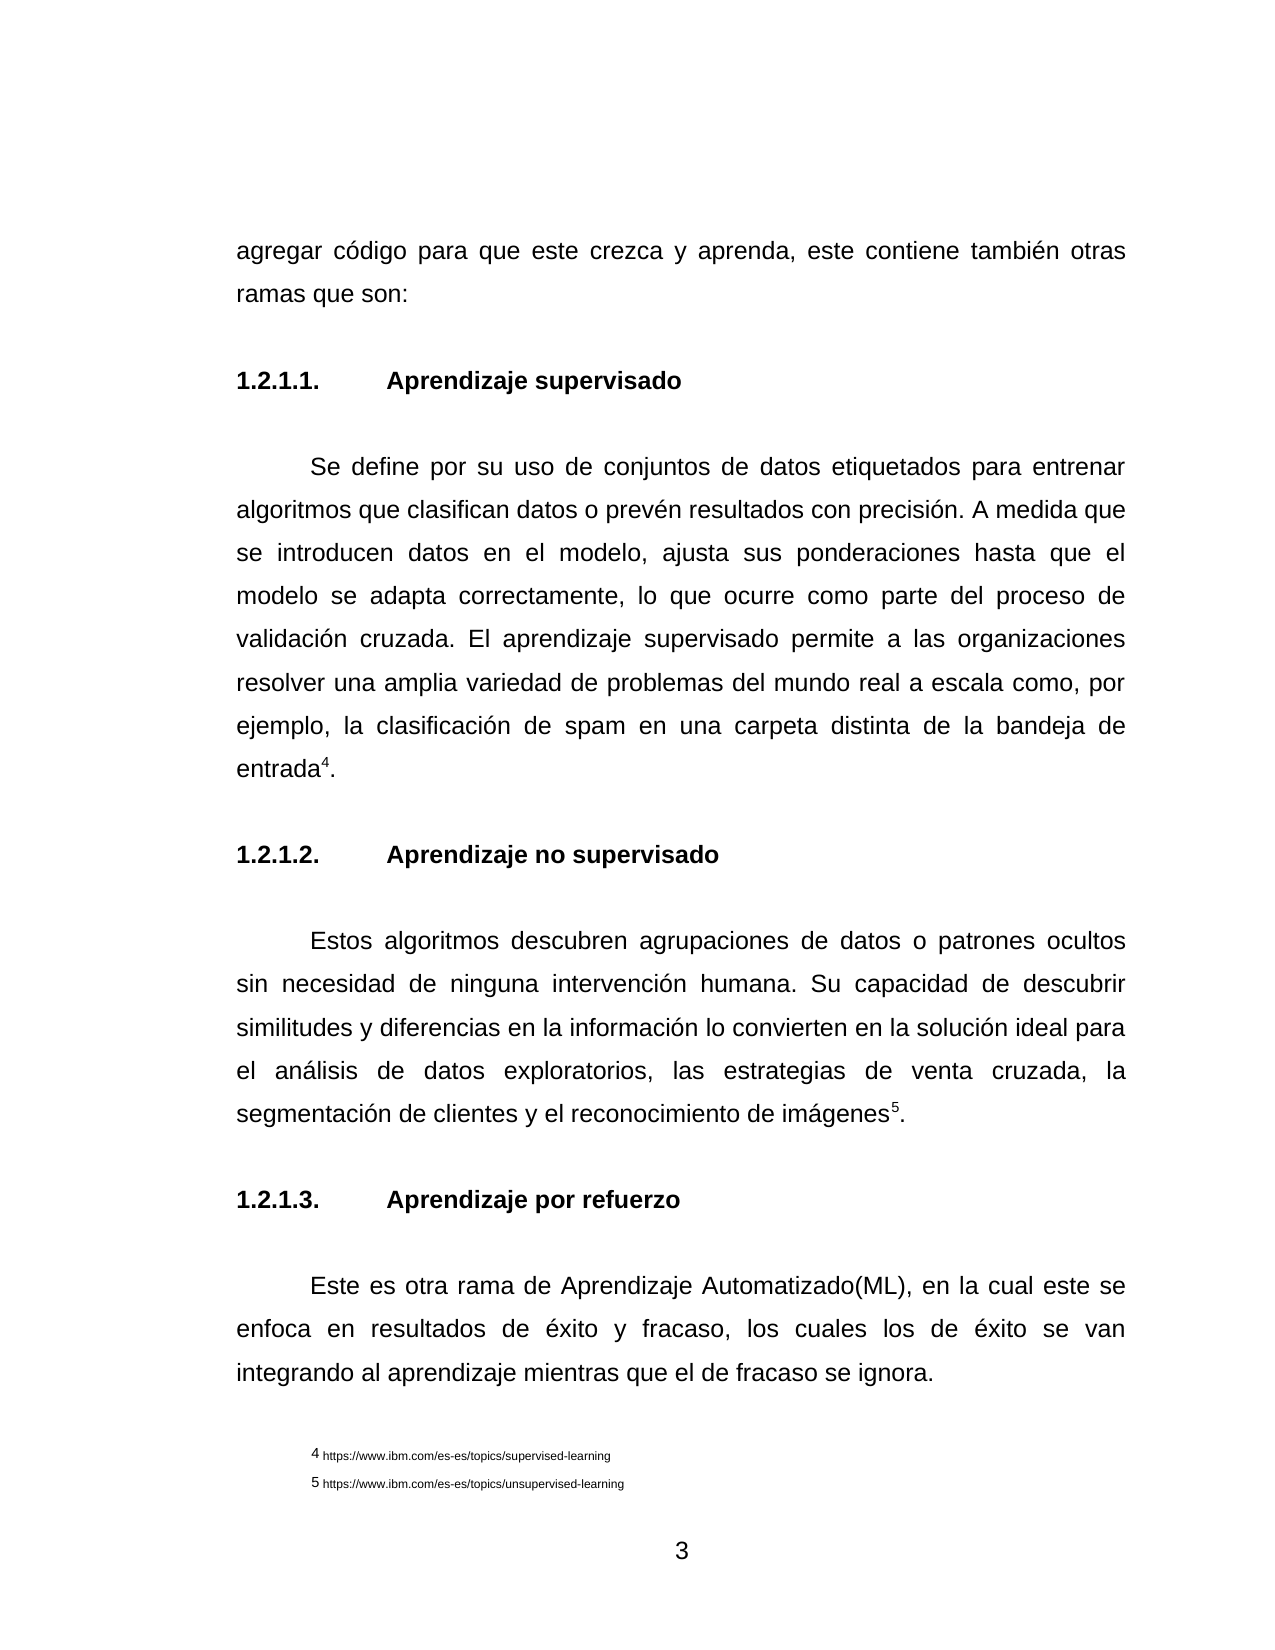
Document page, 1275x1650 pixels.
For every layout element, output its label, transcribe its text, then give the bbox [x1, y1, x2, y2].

text Este es otra rama de Aprendizaje Automatizado(ML), en la cual este se enfoca en resultados de éxito y fracaso, los cuales los de éxito se van integrando al aprendizaje mientras que el de fracaso se ignora. [236, 1271, 1127, 1386]
text Estos algoritmos descubren agrupaciones de datos o patrones ocultos sin necesidad de ninguna intervención humana. Su capacidad de descubrir similitudes y diferencias en la información lo convierten en la solución ideal para el análisis de datos exploratorios, las estrategias de venta cruzada, la segmentación de clientes y el reconocimiento de imágenes. [236, 926, 1127, 1127]
list Aprendizaje por refuerzo [236, 1185, 1127, 1214]
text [236, 236, 1127, 308]
list Aprendizaje no supervisado [236, 840, 1127, 869]
list Aprendizaje supervisado [236, 366, 1127, 437]
text Se define por su uso de conjuntos de datos etiquetados para entrenar algoritmos que clasifican datos o prevén resultados con precisión. A medida que se introducen datos en el modelo, ajusta sus ponderaciones hasta que el modelo se adapta correctamente, lo que ocurre como parte del proceso de validación cruzada. El aprendizaje supervisado permite a las organizaciones resolver una amplia variedad de problemas del mundo real a escala como, por ejemplo, la clasificación de spam en una carpeta distinta de la bandeja de entrada. [236, 452, 1127, 782]
